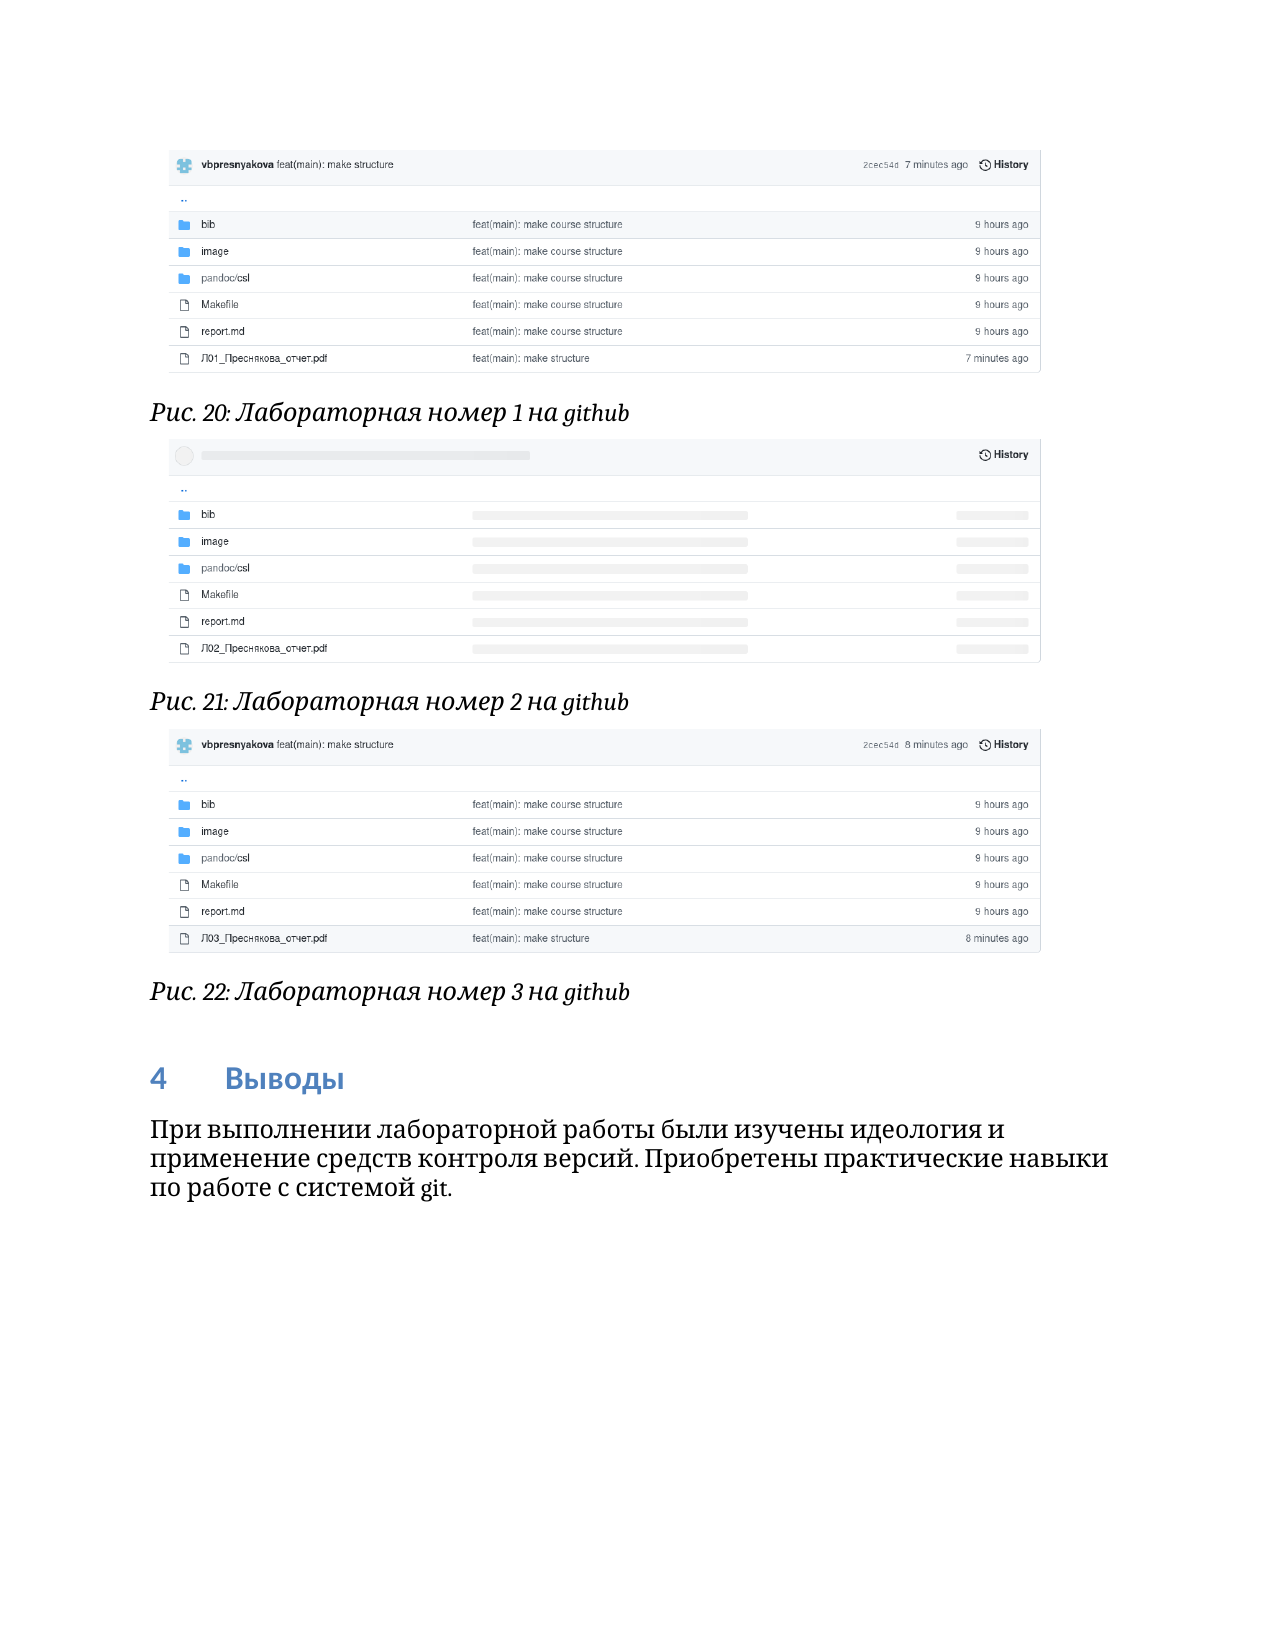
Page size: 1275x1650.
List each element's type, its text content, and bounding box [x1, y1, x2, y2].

text Рис. 20: Лабораторная номер 1 на github [150, 398, 1125, 427]
picture [168, 439, 1044, 668]
subtitle 4 Выводы [150, 1057, 1125, 1098]
text При выполнении лабораторной работы были изучены идеология и применение средств контроля версий. Приобретены практические навыки по работе с системой git. [150, 1116, 1125, 1203]
picture [168, 150, 1044, 378]
text Рис. 22: Лабораторная номер 3 на github [150, 978, 1125, 1007]
text Рис. 21: Лабораторная номер 2 на github [150, 688, 1125, 717]
picture [168, 729, 1044, 958]
